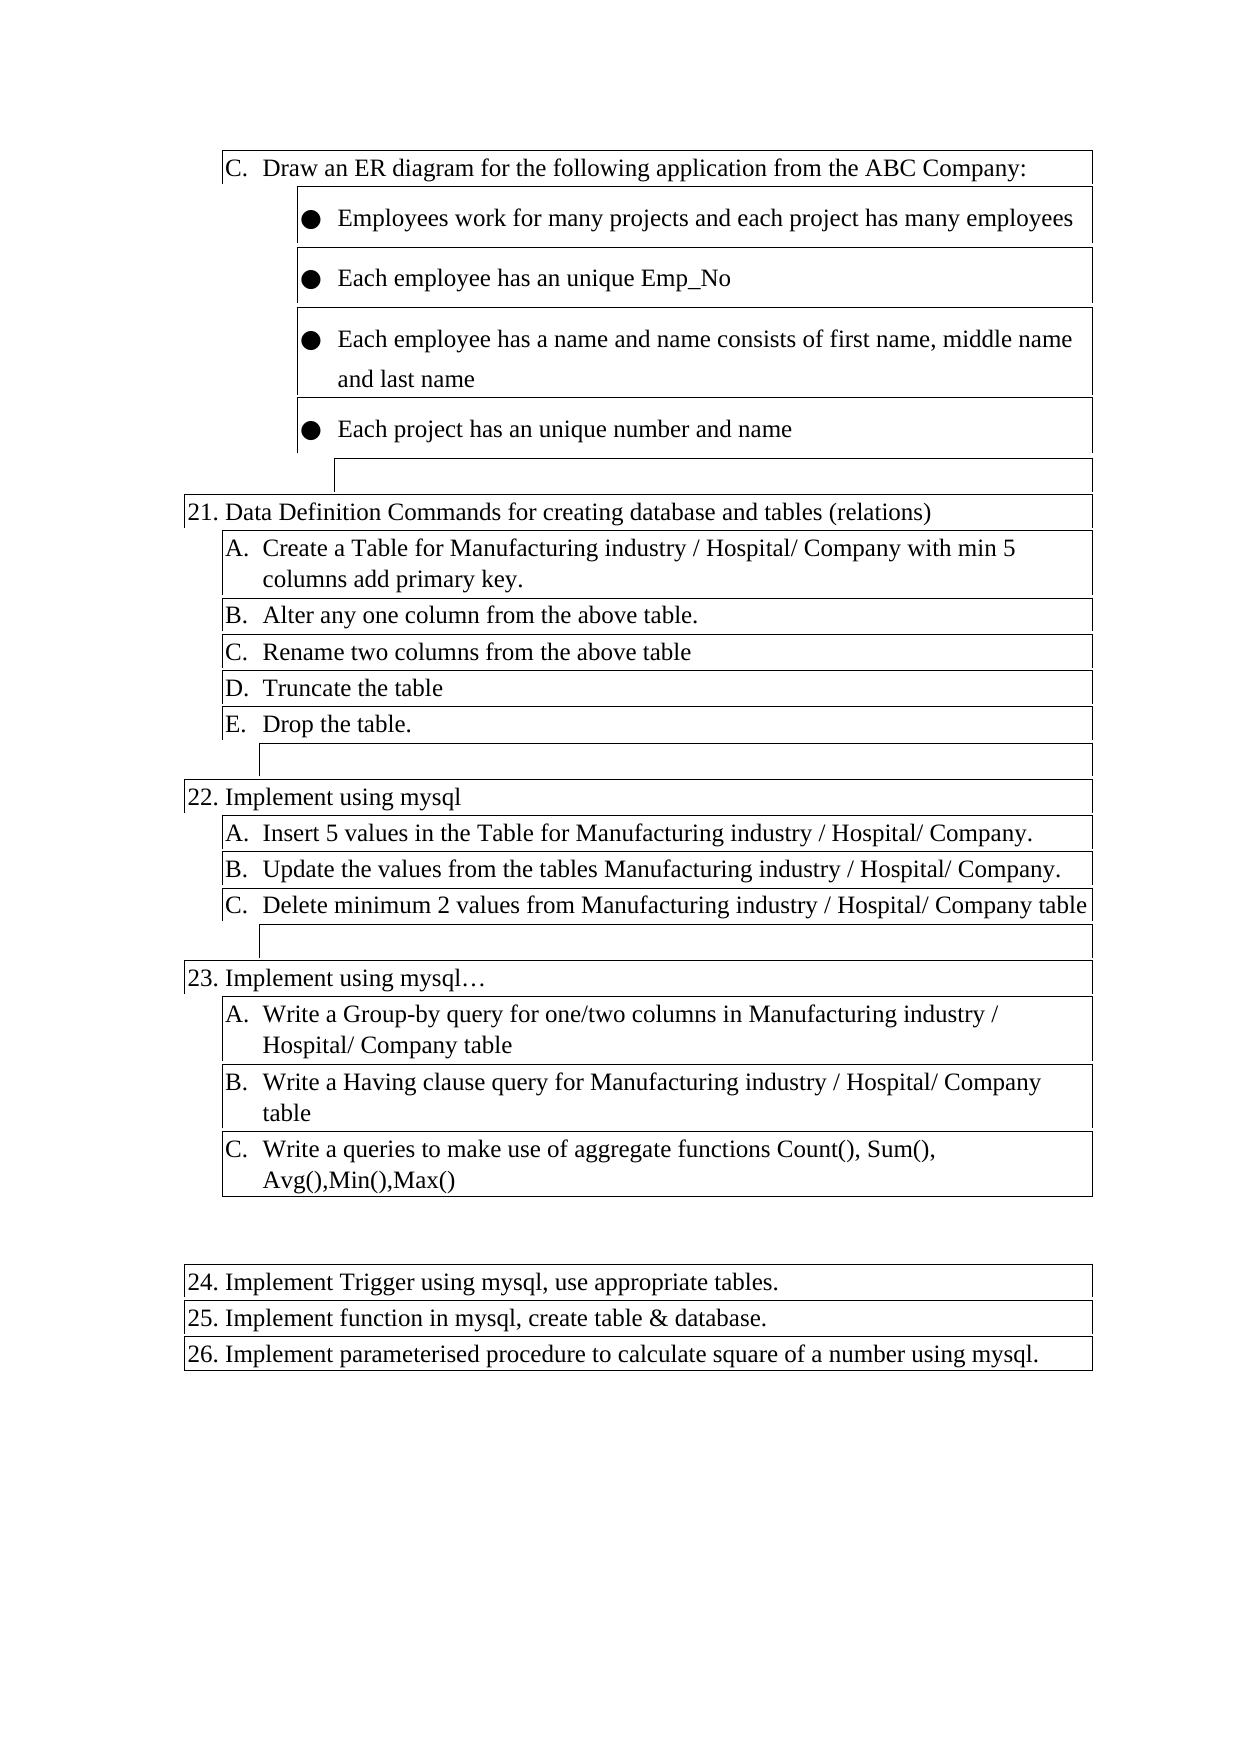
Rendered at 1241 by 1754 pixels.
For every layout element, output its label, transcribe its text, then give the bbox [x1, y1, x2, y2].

list Write a Group-by query for one/two columns in Manufacturing industry / Hospital/ Company table [223, 997, 1092, 1061]
list Update the values from the tables Manufacturing industry / Hospital/ Company. [223, 852, 1092, 885]
list Rename two columns from the above table [223, 635, 1092, 668]
list Truncate the table [223, 671, 1092, 704]
list Create a Table for Manufacturing industry / Hospital/ Company with min 5 columns add primary key. [223, 531, 1092, 595]
list Each project has an unique number and name [298, 398, 1092, 453]
list Implement Trigger using mysql, use appropriate tables. [185, 1265, 1092, 1297]
list Each employee has a name and name consists of first name, middle name and last name [298, 308, 1092, 395]
list Alter any one column from the above table. [223, 599, 1092, 631]
list Write a queries to make use of aggregate functions Count(), Sum(), Avg(),Min(),Max() [223, 1132, 1092, 1196]
list Draw an ER diagram for the following application from the ABC Company: [223, 151, 1092, 184]
list Employees work for many projects and each project has many employees [298, 187, 1092, 243]
list Data Definition Commands for creating database and tables (relations) [185, 495, 1092, 528]
list Implement parameterised procedure to calculate square of a number using mysql. [185, 1337, 1092, 1370]
list Delete minimum 2 values from Manufacturing industry / Hospital/ Company table [223, 889, 1092, 921]
list Each employee has an unique Emp_No [298, 248, 1092, 303]
list Implement function in mysql, create table & database. [185, 1301, 1092, 1334]
list Drop the table. [223, 707, 1092, 740]
list Implement using mysql… [185, 961, 1092, 994]
list Write a Having clause query for Manufacturing industry / Hospital/ Company table [223, 1065, 1092, 1128]
list Insert 5 values in the Table for Manufacturing industry / Hospital/ Company. [223, 816, 1092, 849]
list Implement using mysql [185, 780, 1092, 813]
